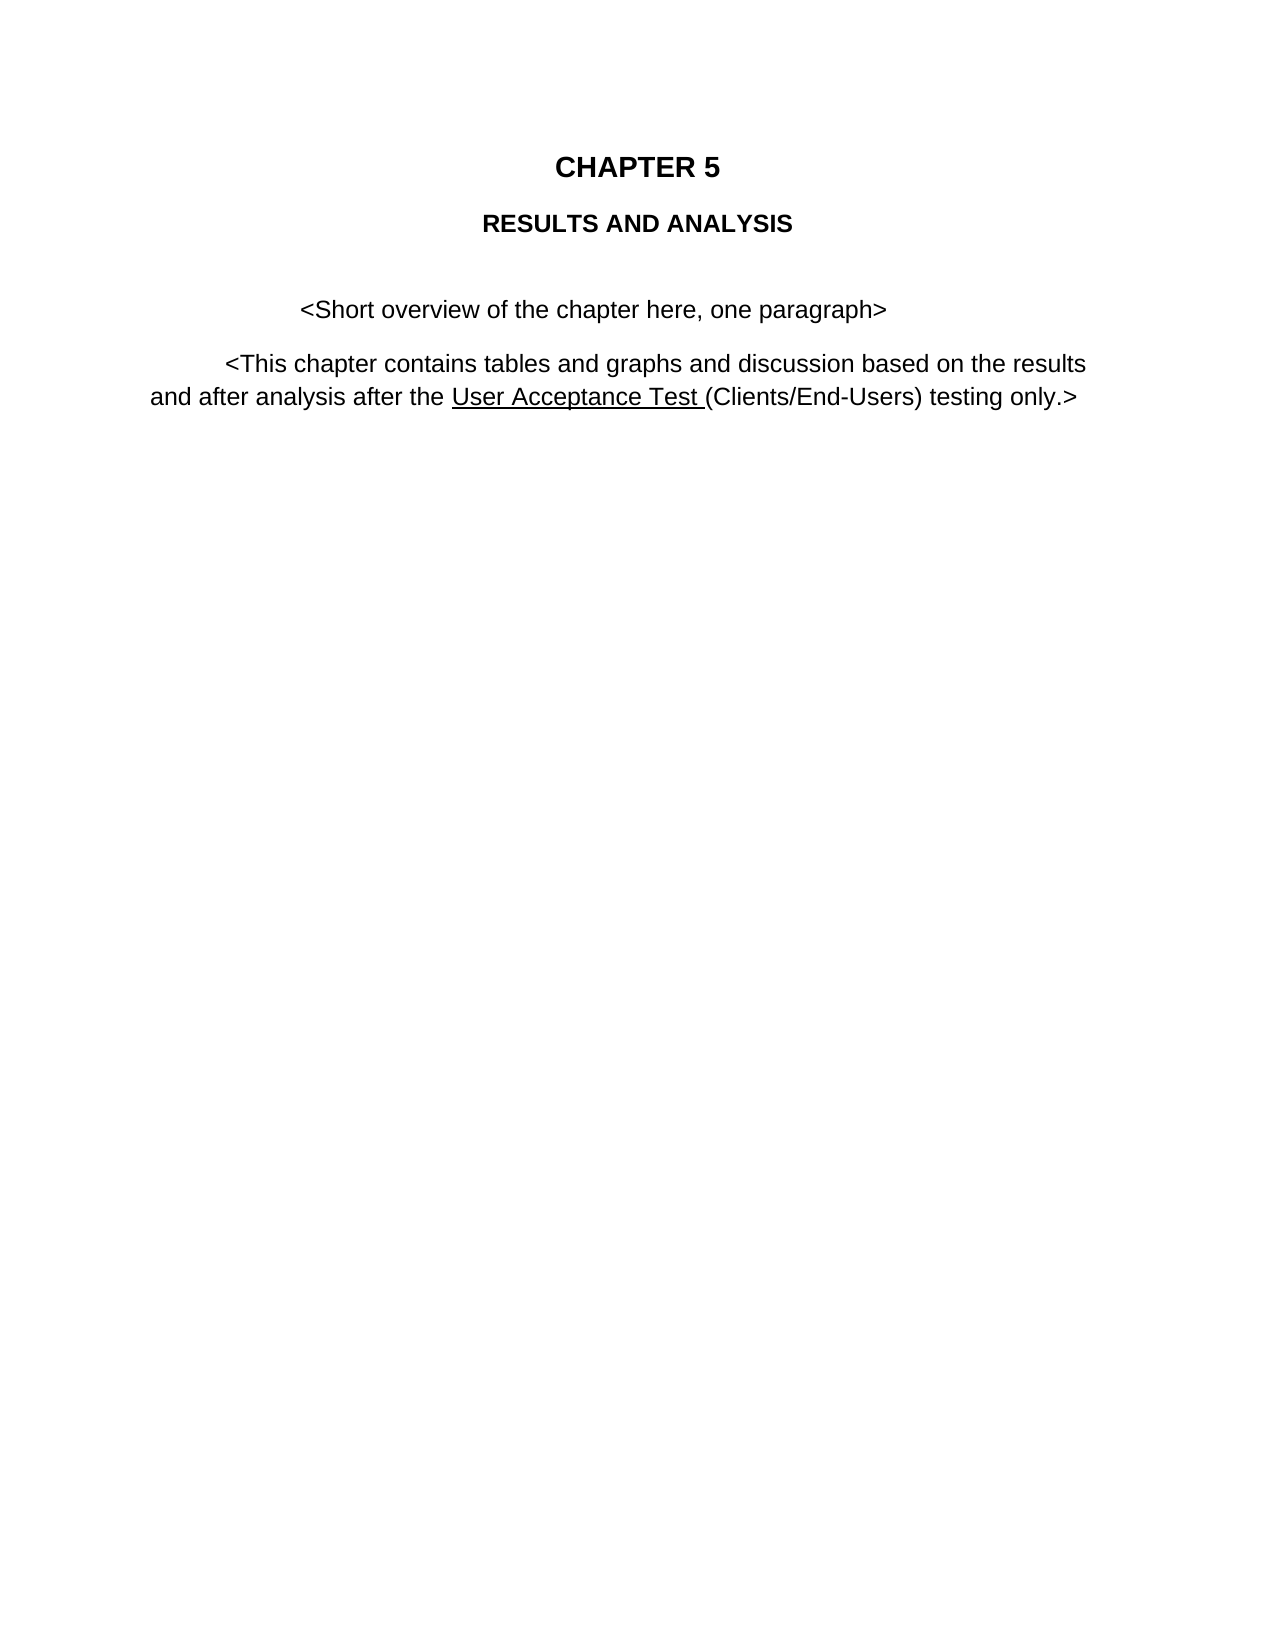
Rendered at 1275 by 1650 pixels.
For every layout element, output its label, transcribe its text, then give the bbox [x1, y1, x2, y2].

text <Short overview of the chapter here, one paragraph> [225, 295, 1125, 324]
text <This chapter contains tables and graphs and discussion based on the results and after analysis after the User Acceptance Test (Clients/End-Users) testing only.> [150, 349, 1125, 411]
subtitle CHAPTER 5 [150, 150, 1125, 183]
subtitle RESULTS AND ANALYSIS [150, 209, 1125, 238]
